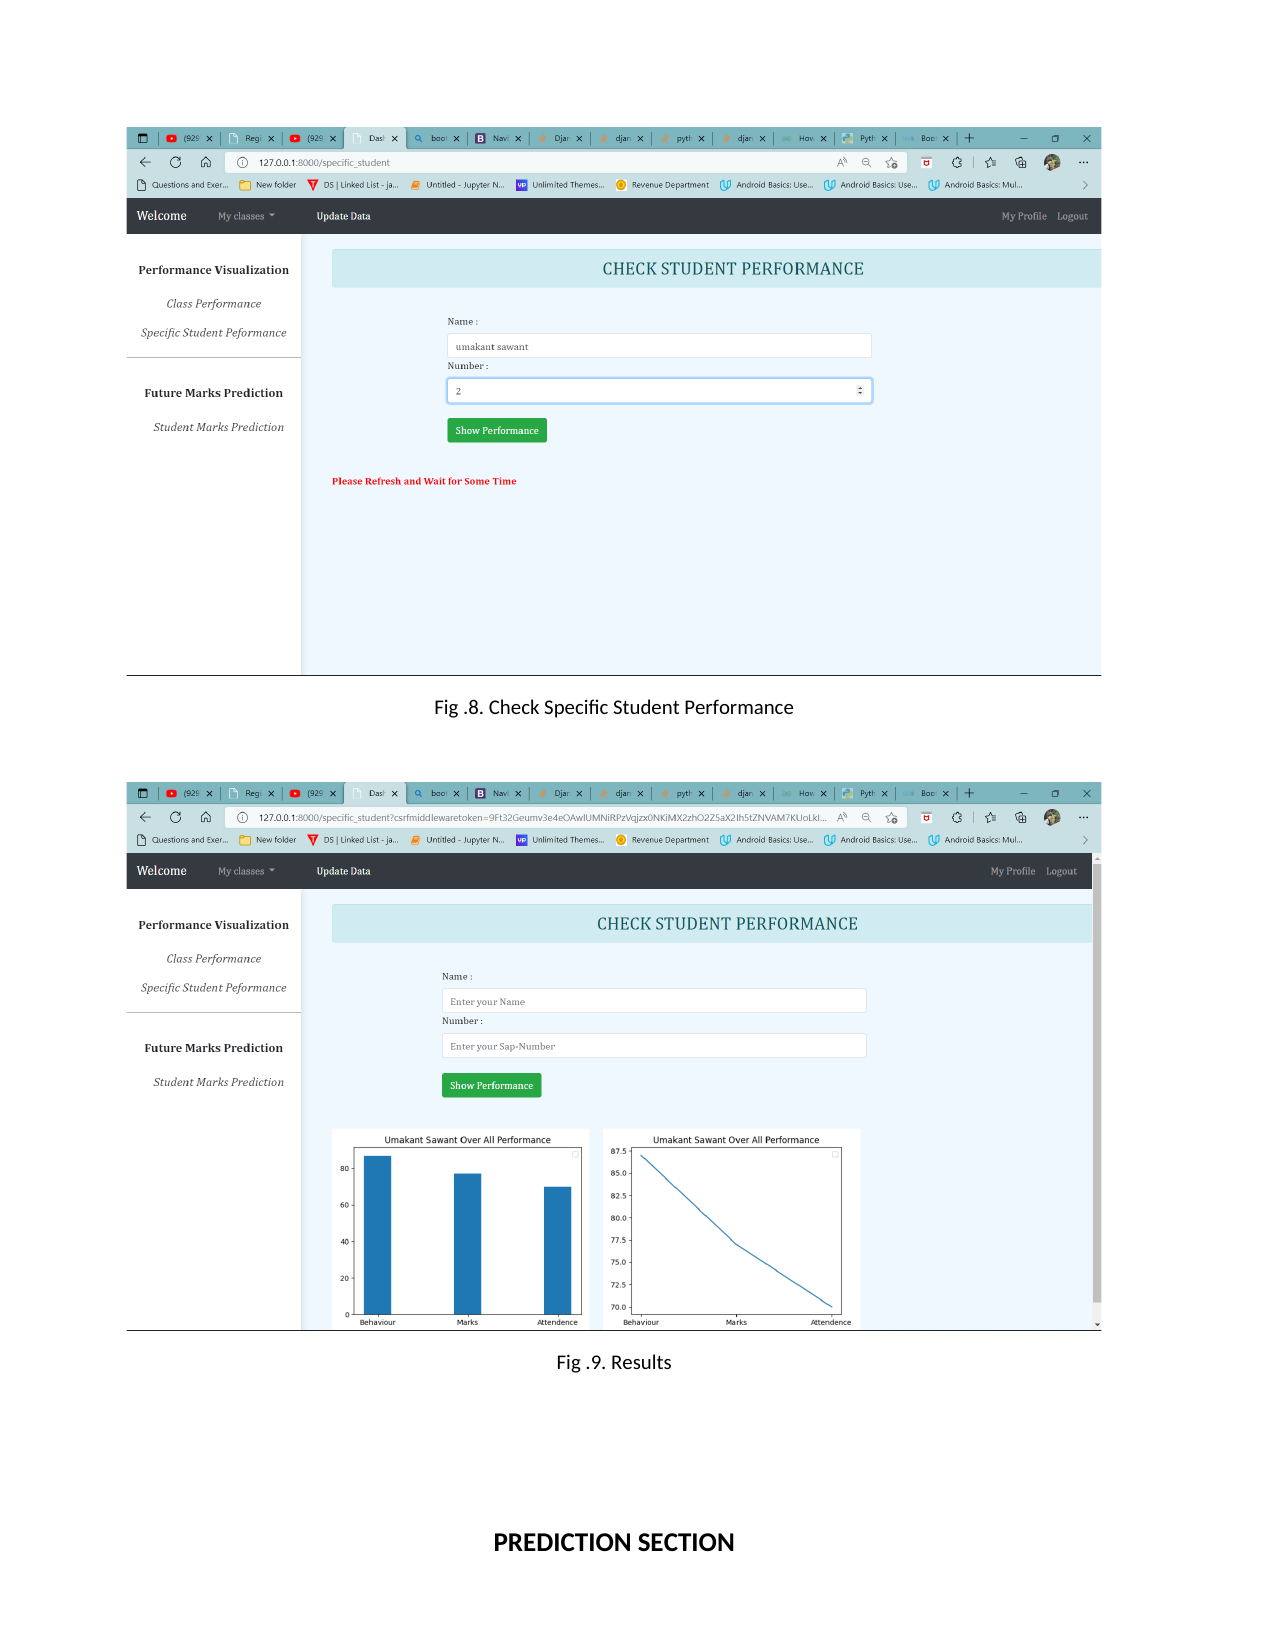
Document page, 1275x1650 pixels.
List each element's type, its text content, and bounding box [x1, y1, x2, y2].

picture [126, 127, 1102, 676]
text PREDICTION SECTION [103, 1525, 1125, 1558]
text Fig .9. Results [103, 1349, 1125, 1374]
picture [126, 782, 1102, 1331]
text Fig .8. Check Specific Student Performance [103, 694, 1125, 719]
